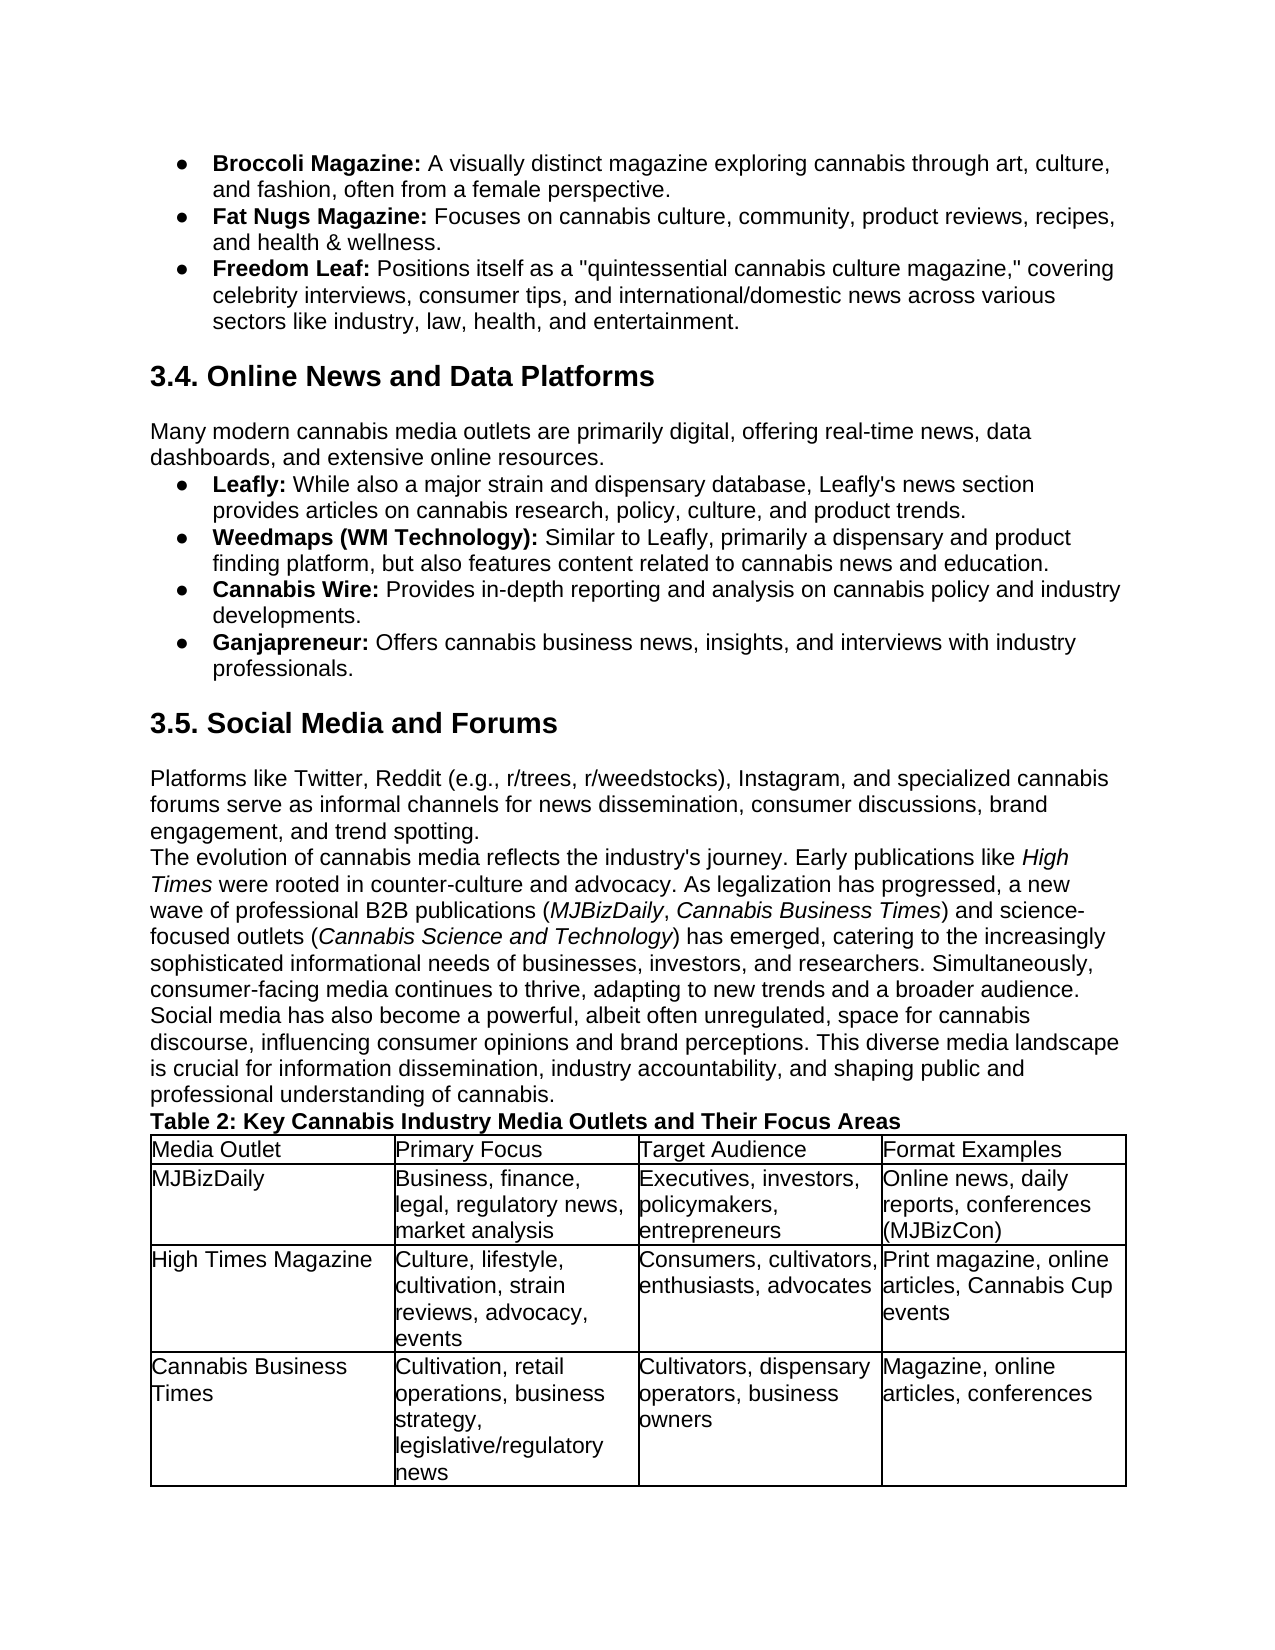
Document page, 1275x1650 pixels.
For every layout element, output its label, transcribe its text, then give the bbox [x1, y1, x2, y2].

table_cell Cultivators, dispensary operators, business owners [640, 1353, 881, 1485]
table_header Target Audience [640, 1136, 881, 1162]
table_cell Business, finance, legal, regulatory news, market analysis [396, 1165, 638, 1244]
table_cell Online news, daily reports, conferences (MJBizCon) [883, 1165, 1125, 1244]
table_header Format Examples [883, 1136, 1125, 1162]
text Platforms like Twitter, Reddit (e.g., r/trees, r/weedstocks), Instagram, and specialized cannabis forums serve as informal channels for news dissemination, consumer discussions, brand engagement, and trend spotting. [150, 765, 1125, 844]
table_cell Print magazine, online articles, Cannabis Cup events [883, 1246, 1125, 1351]
text Table 2: Key Cannabis Industry Media Outlets and Their Focus Areas [150, 1108, 1125, 1134]
subtitle 3.5. Social Media and Forums [150, 707, 1125, 740]
list Leafly: While also a major strain and dispensary database, Leafly's news section provides articles on cannabis research, policy, culture, and product trends. [175, 471, 1125, 523]
table_cell High Times Magazine [152, 1246, 394, 1351]
table_cell MJBizDaily [152, 1165, 394, 1244]
table_cell Culture, lifestyle, cultivation, strain reviews, advocacy, events [396, 1246, 638, 1351]
text The evolution of cannabis media reflects the industry's journey. Early publications like High Times were rooted in counter-culture and advocacy. As legalization has progressed, a new wave of professional B2B publications (MJBizDaily, Cannabis Business Times) and science-focused outlets (Cannabis Science and Technology) has emerged, catering to the increasingly sophisticated informational needs of businesses, investors, and researchers. Simultaneously, consumer-facing media continues to thrive, adapting to new trends and a broader audience. Social media has also become a powerful, albeit often unregulated, space for cannabis discourse, influencing consumer opinions and brand perceptions. This diverse media landscape is crucial for information dissemination, industry accountability, and shaping public and professional understanding of cannabis. [150, 844, 1125, 1108]
table_header Media Outlet [152, 1136, 394, 1162]
table_cell Executives, investors, policymakers, entrepreneurs [640, 1165, 881, 1244]
table_header Primary Focus [396, 1136, 638, 1162]
text Many modern cannabis media outlets are primarily digital, offering real-time news, data dashboards, and extensive online resources. [150, 418, 1125, 471]
table_cell Cannabis Business Times [152, 1353, 394, 1485]
table_cell Magazine, online articles, conferences [883, 1353, 1125, 1485]
list Fat Nugs Magazine: Focuses on cannabis culture, community, product reviews, recipes, and health & wellness. [175, 203, 1125, 255]
list Ganjapreneur: Offers cannabis business news, insights, and interviews with industry professionals. [175, 629, 1125, 682]
table_cell Consumers, cultivators, enthusiasts, advocates [640, 1246, 881, 1351]
list Freedom Leaf: Positions itself as a "quintessential cannabis culture magazine," covering celebrity interviews, consumer tips, and international/domestic news across various sectors like industry, law, health, and entertainment. [175, 255, 1125, 334]
list Weedmaps (WM Technology): Similar to Leafly, primarily a dispensary and product finding platform, but also features content related to cannabis news and education. [175, 523, 1125, 576]
subtitle 3.4. Online News and Data Platforms [150, 359, 1125, 393]
list Cannabis Wire: Provides in-depth reporting and analysis on cannabis policy and industry developments. [175, 576, 1125, 629]
list Broccoli Magazine: A visually distinct magazine exploring cannabis through art, culture, and fashion, often from a female perspective. [175, 150, 1125, 203]
table_cell Cultivation, retail operations, business strategy, legislative/regulatory news [396, 1353, 638, 1485]
